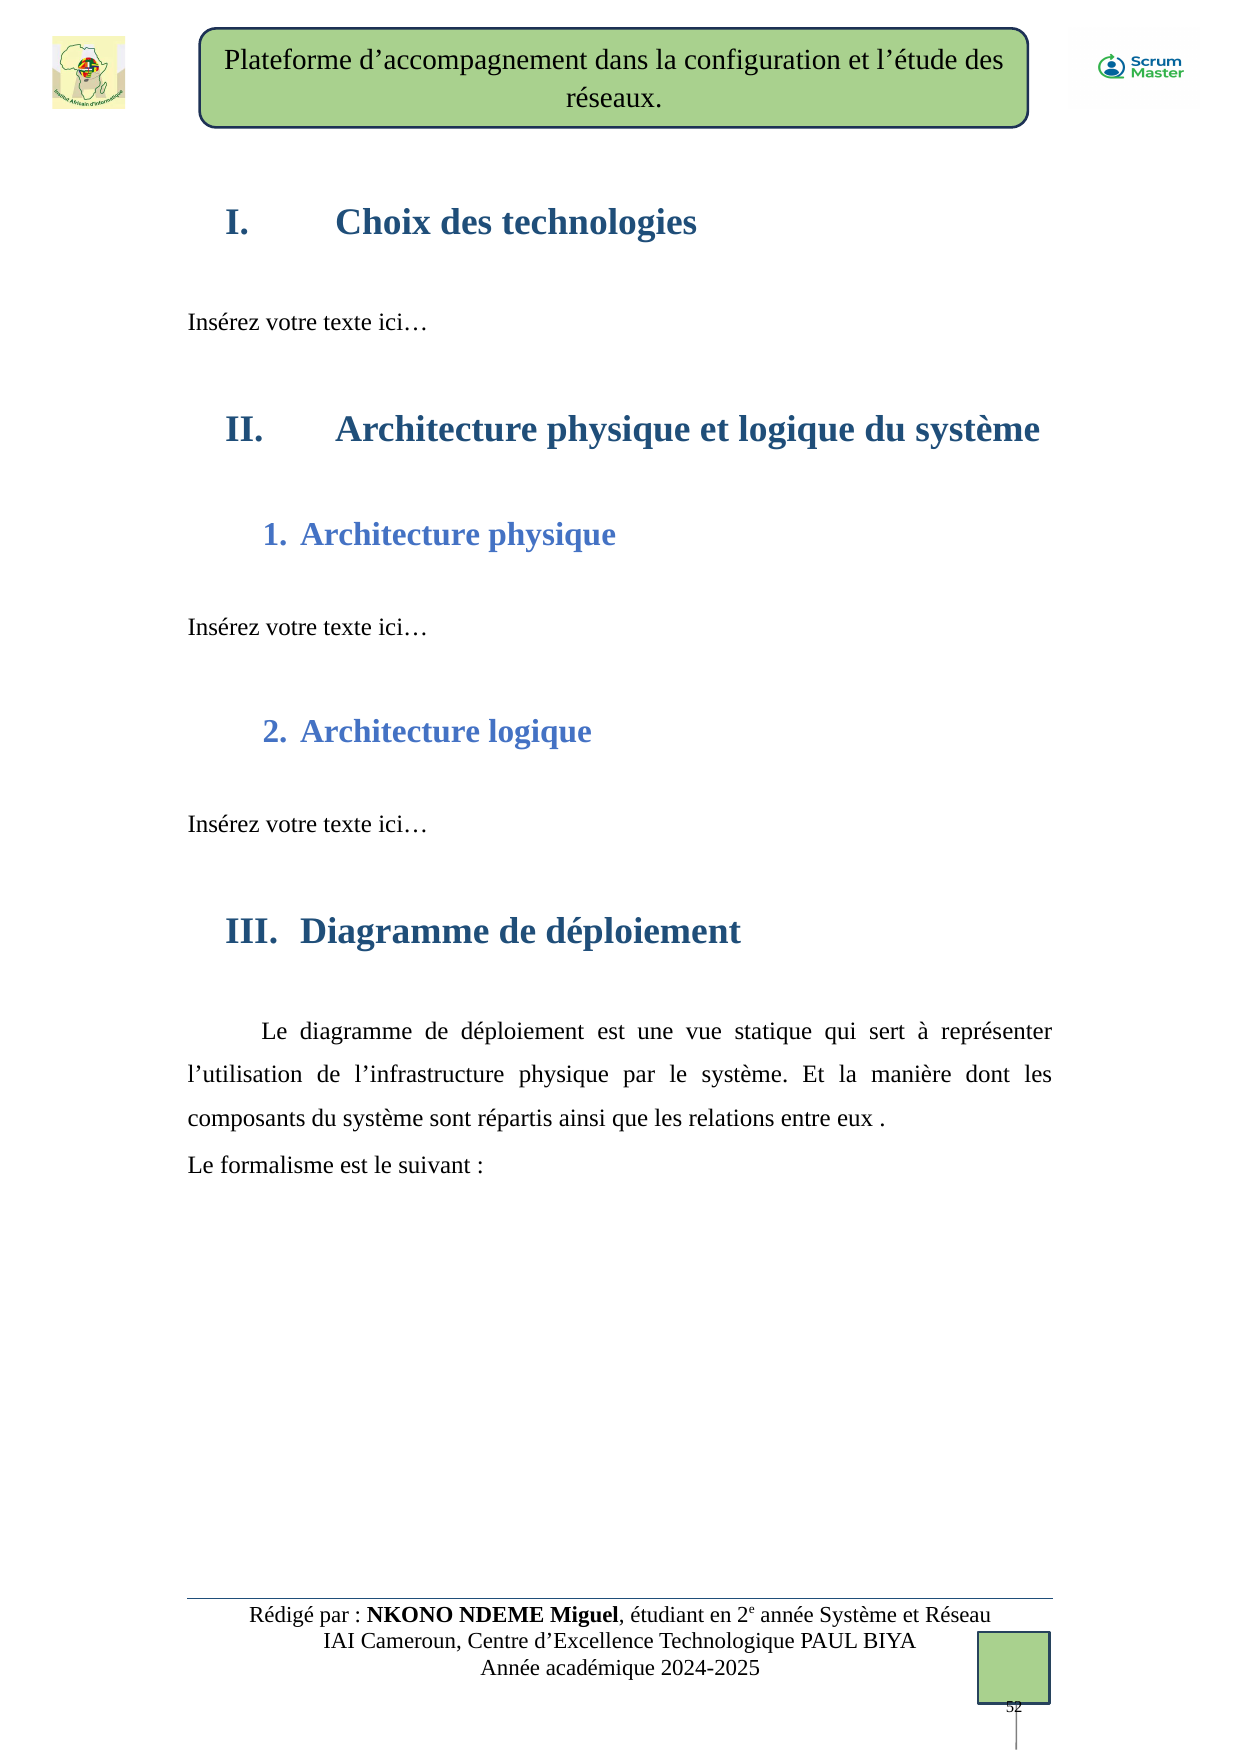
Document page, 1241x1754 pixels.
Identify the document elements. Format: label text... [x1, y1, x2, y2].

text Insérez votre texte ici… [187, 612, 1053, 641]
text Insérez votre texte ici… [187, 307, 1053, 336]
subtitle Diagramme de déploiement [225, 909, 1053, 952]
picture [52, 36, 126, 109]
text Insérez votre texte ici… [187, 809, 1053, 838]
subtitle Architecture physique et logique du système [225, 407, 1053, 450]
text Le diagramme de déploiement est une vue statique qui sert à représenter l’utilisation de l’infrastructure physique par le système. Et la manière dont les composants du système sont répartis ainsi que les relations entre eux . [187, 1016, 1053, 1131]
subtitle Architecture physique [262, 514, 1053, 553]
subtitle Choix des technologies [225, 200, 1053, 243]
text Le formalisme est le suivant : [187, 1150, 1053, 1178]
subtitle Architecture logique [262, 712, 1053, 750]
picture [1068, 27, 1200, 109]
